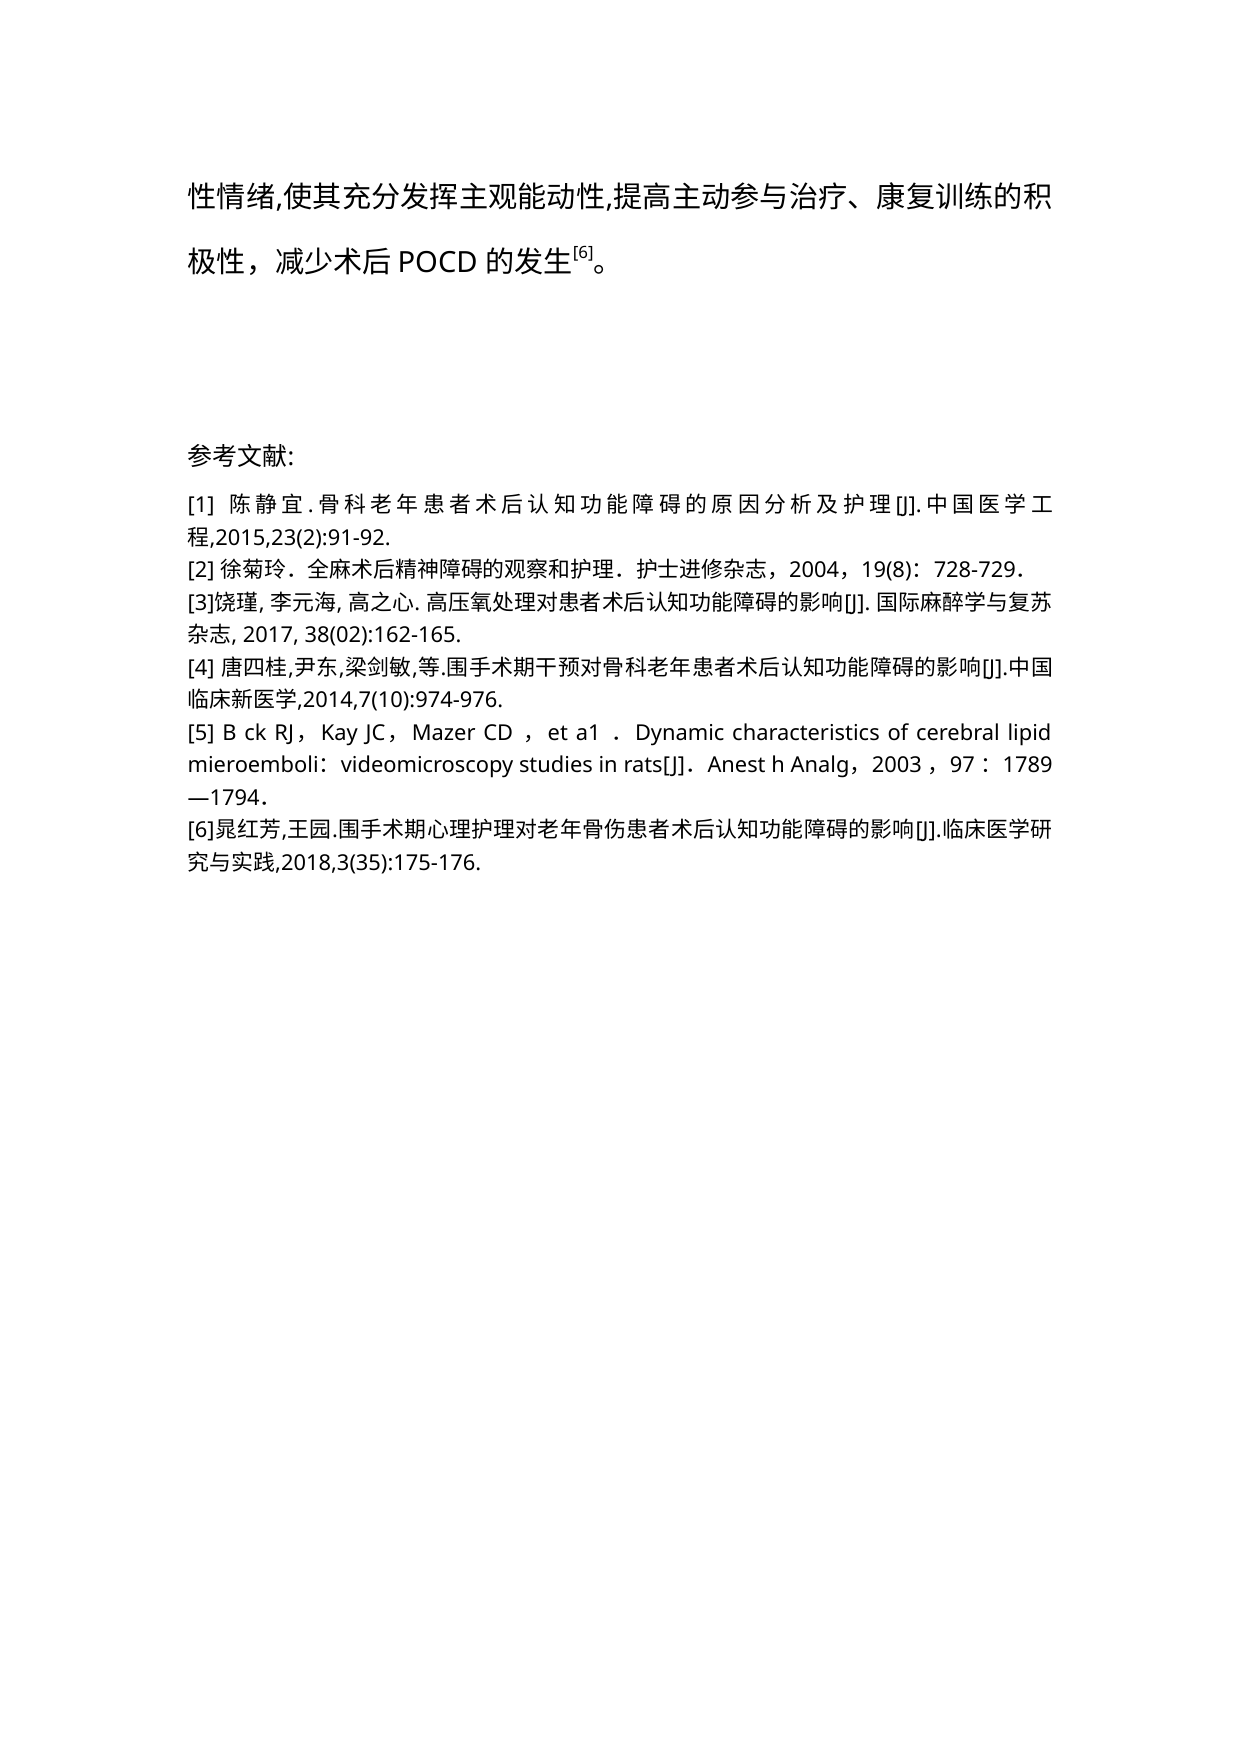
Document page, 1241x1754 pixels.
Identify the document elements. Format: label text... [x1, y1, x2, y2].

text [187, 162, 1053, 292]
text [2] 徐菊玲．全麻术后精神障碍的观察和护理．护士进修杂志，2004，19(8)：728-729． [187, 552, 1053, 584]
text [6]晁红芳,王园.围手术期心理护理对老年骨伤患者术后认知功能障碍的影响[J].临床医学研究与实践,2018,3(35):175-176. [187, 812, 1053, 877]
text [3]饶瑾, 李元海, 高之心. 高压氧处理对患者术后认知功能障碍的影响[J]. 国际麻醉学与复苏杂志, 2017, 38(02):162-165. [187, 584, 1053, 649]
text [1] 陈静宜.骨科老年患者术后认知功能障碍的原因分析及护理[J].中国医学工程,2015,23(2):91-92. [187, 487, 1053, 552]
text [4] 唐四桂,尹东,梁剑敏,等.围手术期干预对骨科老年患者术后认知功能障碍的影响[J].中国临床新医学,2014,7(10):974-976. [187, 649, 1053, 714]
text 参考文献: [187, 422, 1053, 487]
text [5] B ck RJ，Kay JC，Mazer CD ，et a1 ．Dynamic characteristics of cerebral lipid mieroemboli：videomicroscopy studies in rats[J]．Anest h Analg，2003 ，97 ：1789—1794． [187, 714, 1053, 812]
